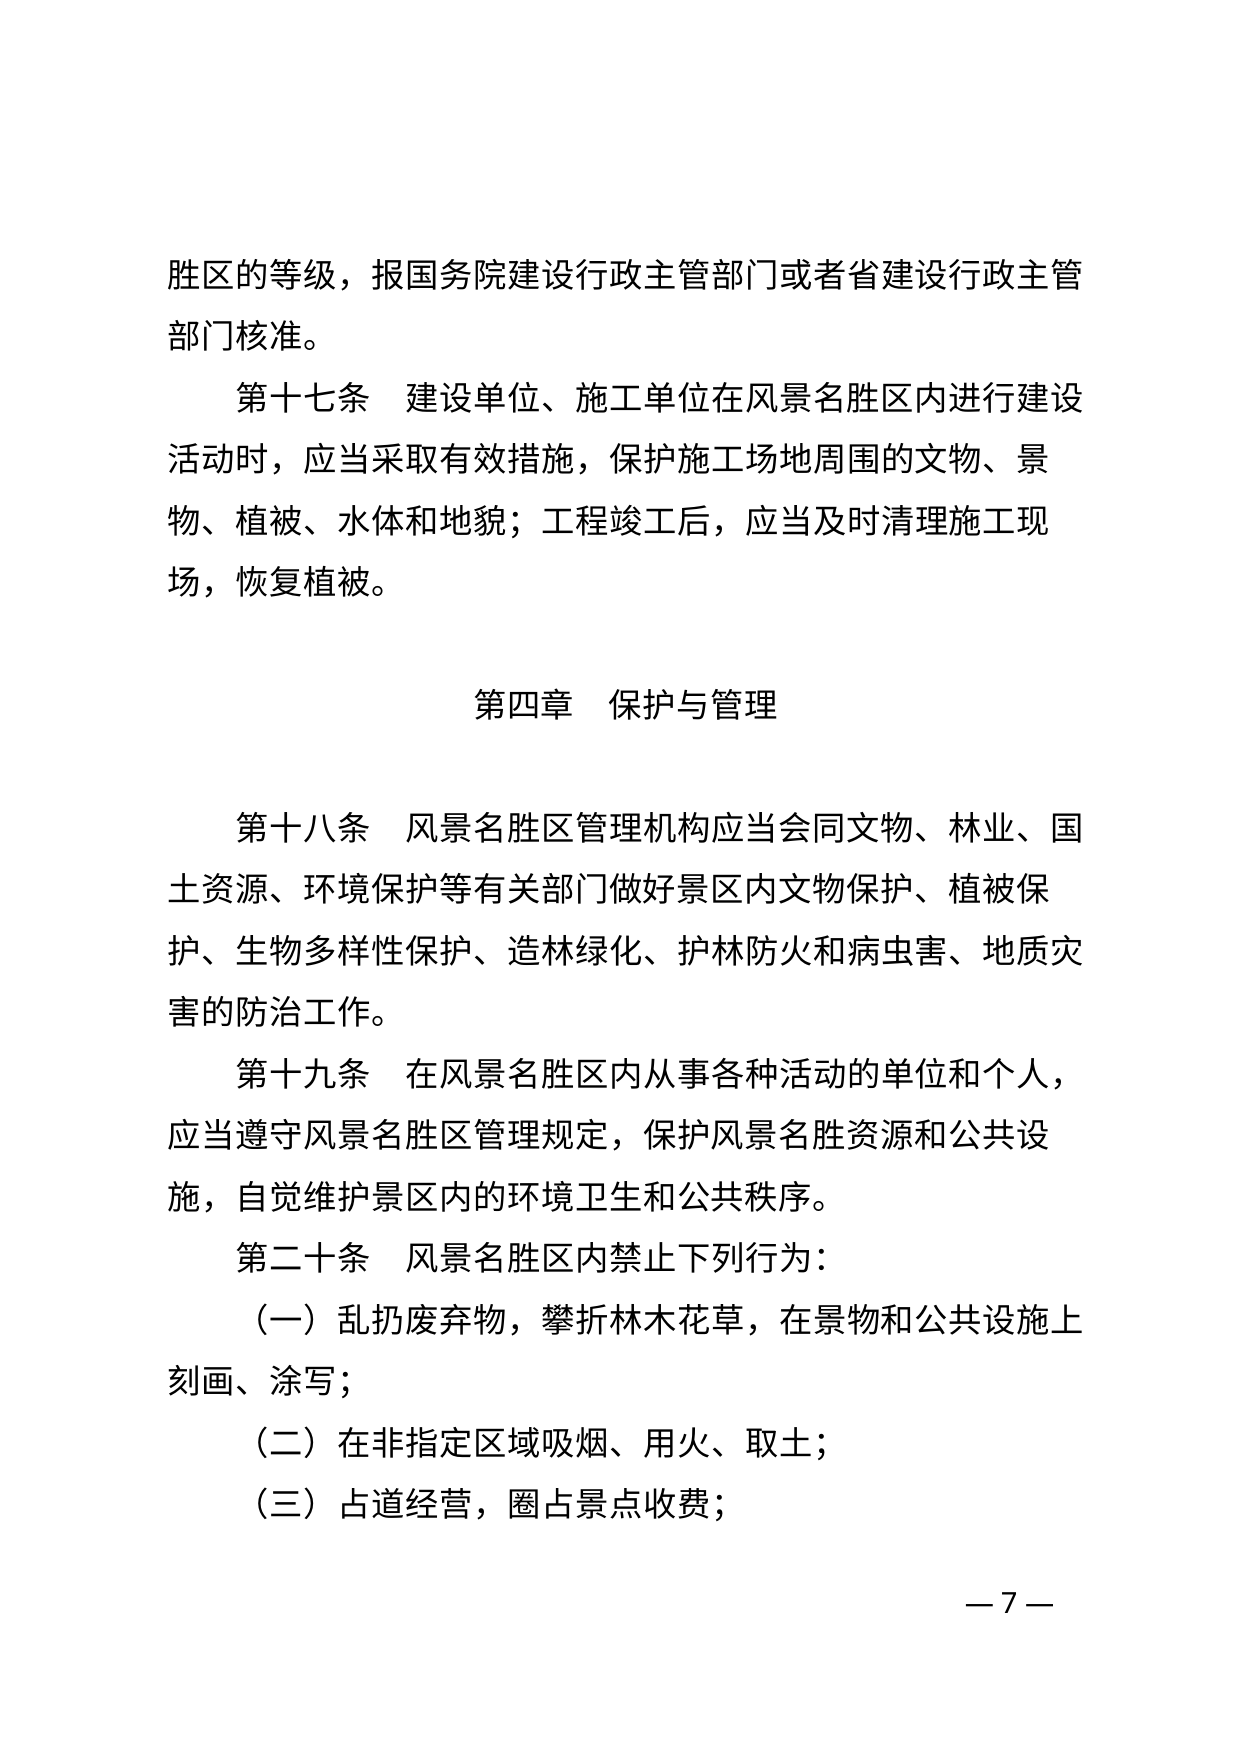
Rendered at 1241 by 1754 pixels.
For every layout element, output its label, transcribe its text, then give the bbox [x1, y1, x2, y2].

text 第四章 保护与管理 [168, 672, 1084, 734]
text 第十七条 建设单位、施工单位在风景名胜区内进行建设活动时，应当采取有效措施，保护施工场地周围的文物、景物、植被、水体和地貌；工程竣工后，应当及时清理施工现场，恢复植被。 [168, 365, 1084, 611]
text （三）占道经营，圈占景点收费； [168, 1471, 1084, 1533]
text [168, 242, 1084, 365]
text 第十八条 风景名胜区管理机构应当会同文物、林业、国土资源、环境保护等有关部门做好景区内文物保护、植被保护、生物多样性保护、造林绿化、护林防火和病虫害、地质灾害的防治工作。 [168, 795, 1084, 1041]
text （二）在非指定区域吸烟、用火、取土； [168, 1410, 1084, 1471]
text （一）乱扔废弃物，攀折林木花草，在景物和公共设施上刻画、涂写； [168, 1287, 1084, 1410]
text 第二十条 风景名胜区内禁止下列行为： [168, 1225, 1084, 1287]
text 第十九条 在风景名胜区内从事各种活动的单位和个人，应当遵守风景名胜区管理规定，保护风景名胜资源和公共设施，自觉维护景区内的环境卫生和公共秩序。 [168, 1041, 1084, 1225]
